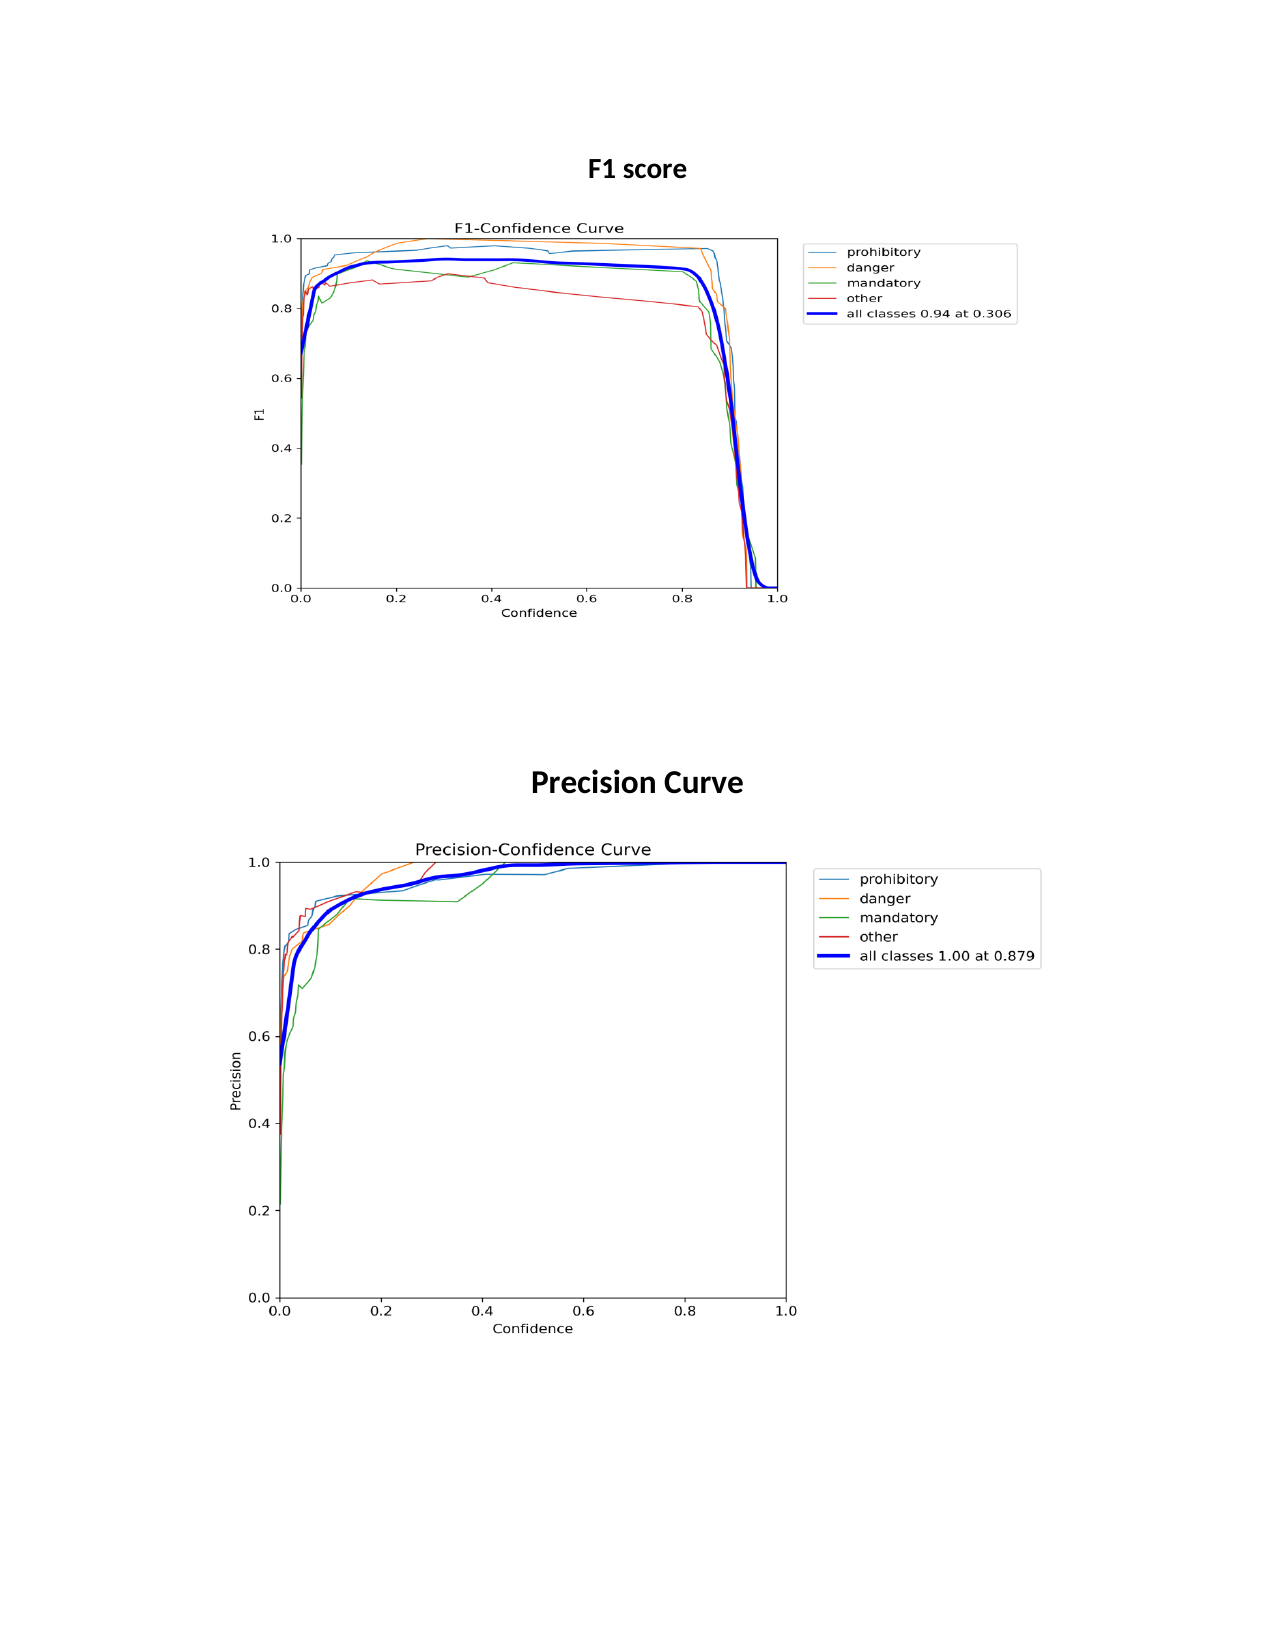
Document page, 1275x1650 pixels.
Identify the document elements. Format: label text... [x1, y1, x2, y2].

text F1 score [150, 150, 1125, 186]
picture [213, 828, 1062, 1350]
picture [238, 211, 1037, 630]
text Precision Curve [150, 761, 1125, 802]
